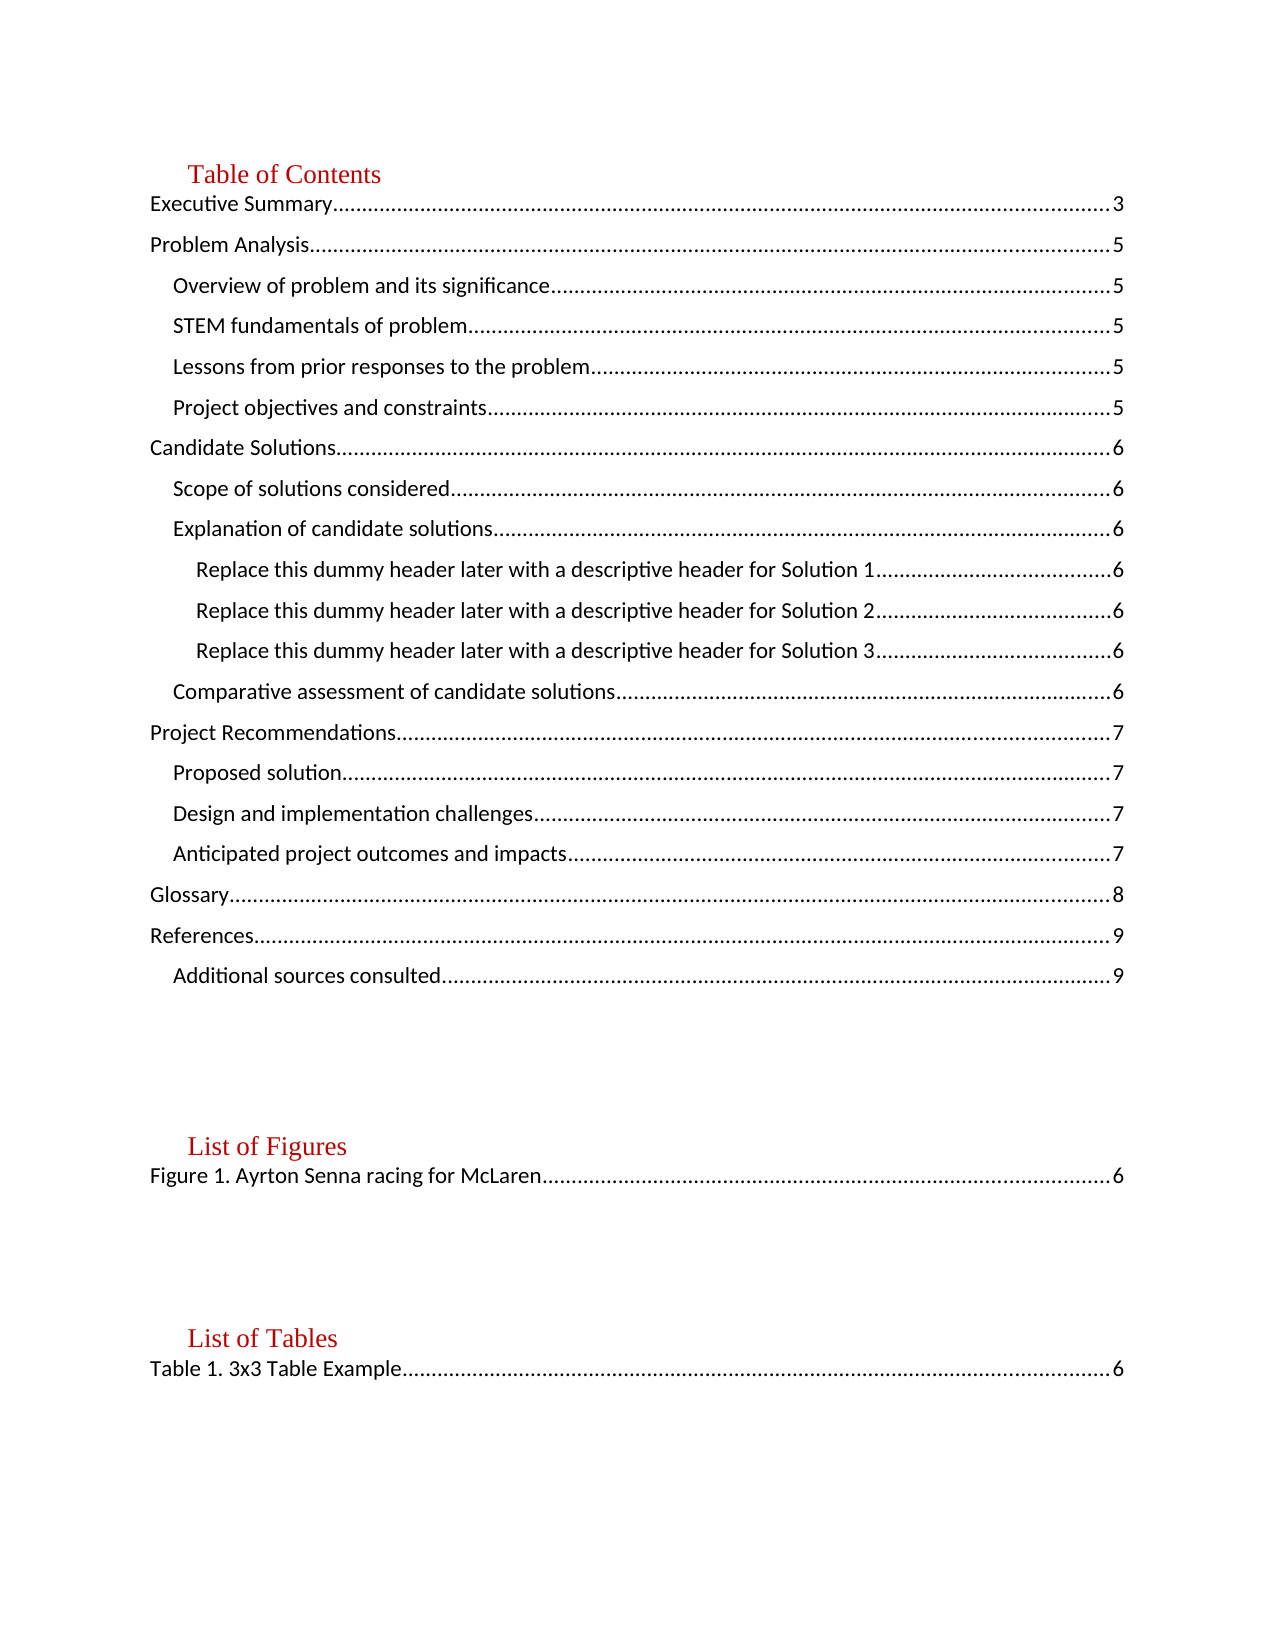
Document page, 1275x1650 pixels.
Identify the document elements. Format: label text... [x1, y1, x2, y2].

text List of Figures [187, 1130, 1125, 1161]
text List of Tables [187, 1322, 1125, 1354]
text Figure 1. Ayrton Senna racing for McLaren 6 [150, 1161, 1125, 1189]
text Table 1. 3x3 Table Example 6 [150, 1354, 1125, 1382]
